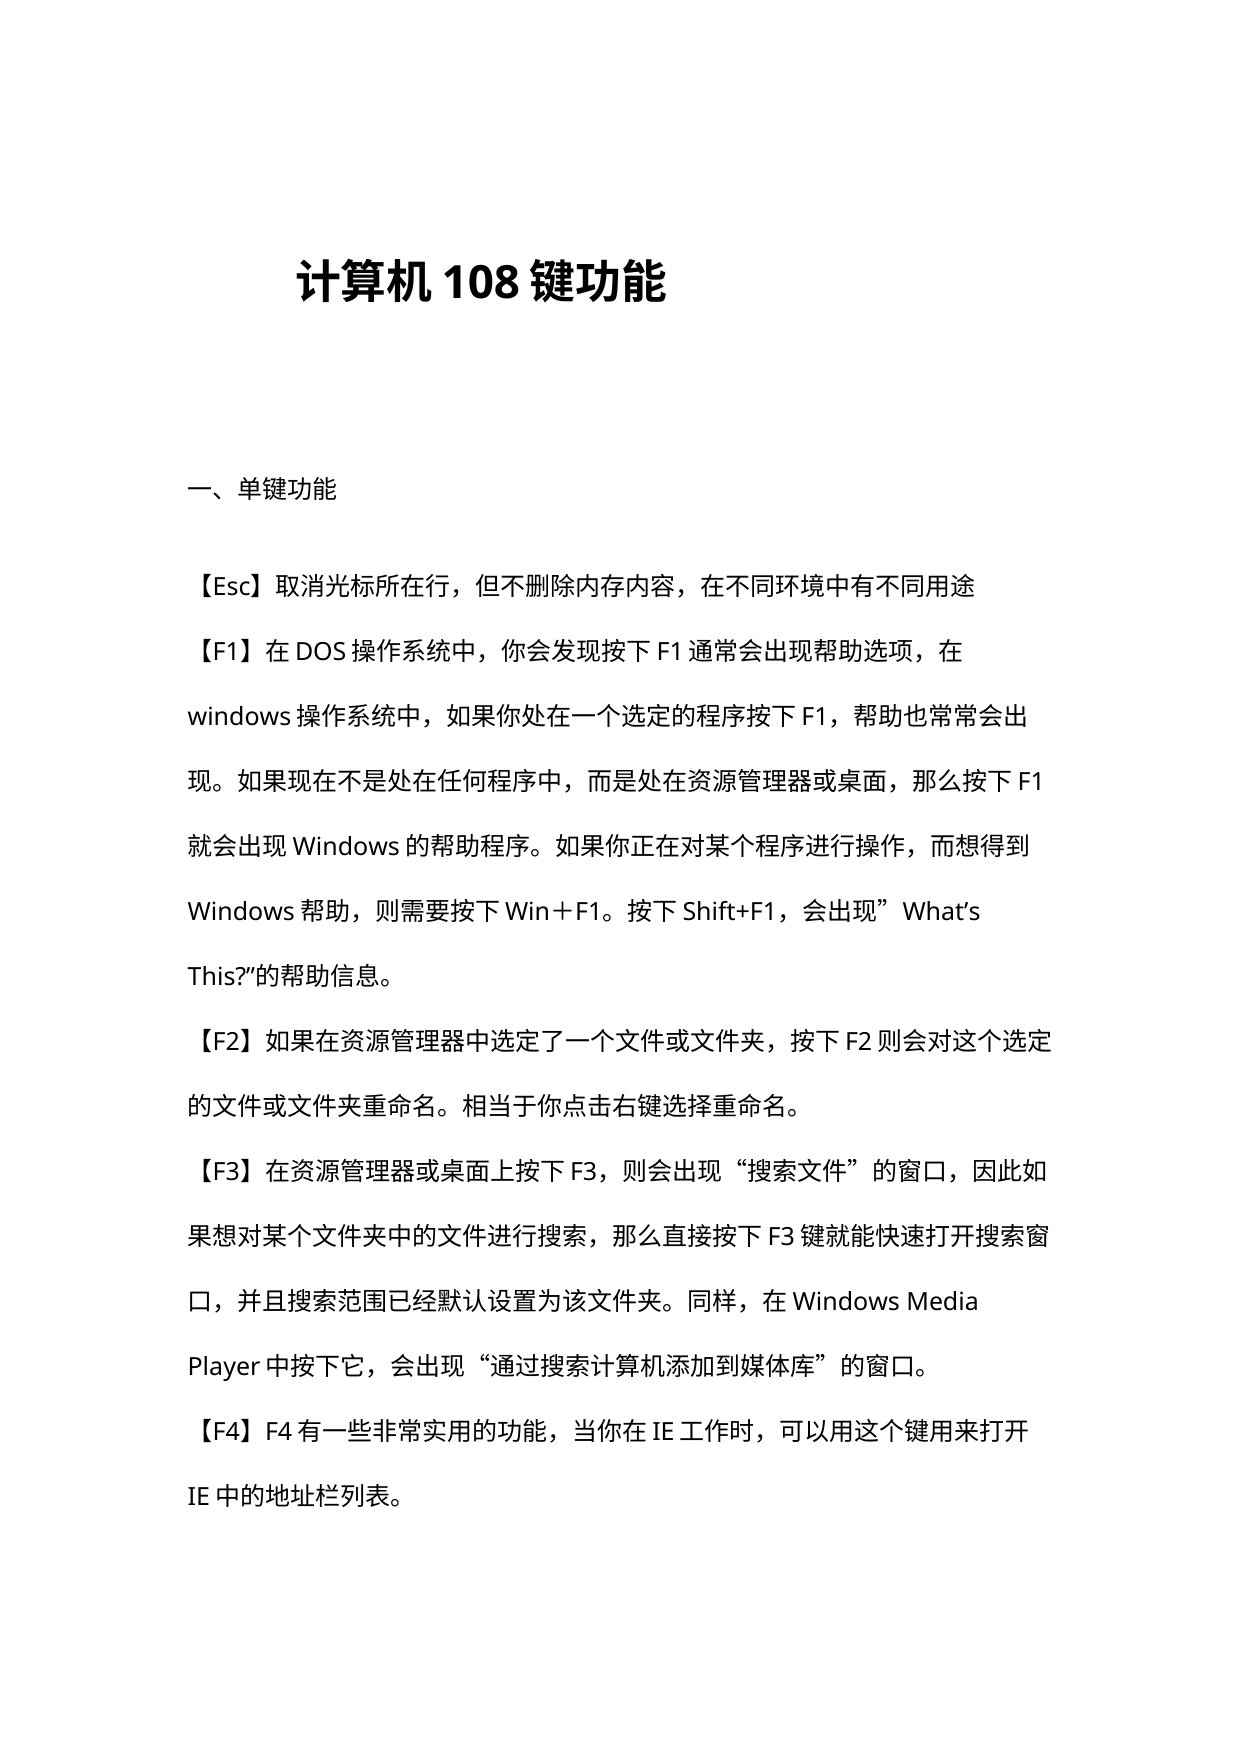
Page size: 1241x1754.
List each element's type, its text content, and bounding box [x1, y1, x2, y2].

text 【F4】F4有一些非常实用的功能，当你在IE工作时，可以用这个键用来打开IE中的地址栏列表。 [187, 1397, 1053, 1527]
text 【F3】在资源管理器或桌面上按下F3，则会出现“搜索文件”的窗口，因此如果想对某个文件夹中的文件进行搜索，那么直接按下F3键就能快速打开搜索窗口，并且搜索范围已经默认设置为该文件夹。同样，在Windows Media Player中按下它，会出现“通过搜索计算机添加到媒体库”的窗口。 [187, 1137, 1053, 1397]
text 一、单键功能 [187, 455, 1053, 520]
text 【F2】如果在资源管理器中选定了一个文件或文件夹，按下F2则会对这个选定的文件或文件夹重命名。相当于你点击右键选择重命名。 [187, 1007, 1053, 1137]
subtitle 计算机108键功能 [187, 230, 1053, 327]
text 【F1】在DOS操作系统中，你会发现按下F1通常会出现帮助选项，在windows操作系统中，如果你处在一个选定的程序按下F1，帮助也常常会出现。如果现在不是处在任何程序中，而是处在资源管理器或桌面，那么按下F1就会出现Windows的帮助程序。如果你正在对某个程序进行操作，而想得到Windows帮助，则需要按下Win＋F1。按下Shift+F1，会出现”What’s This?”的帮助信息。 [187, 617, 1053, 1007]
text 【Esc】取消光标所在行，但不删除内存内容，在不同环境中有不同用途 [187, 552, 1053, 617]
